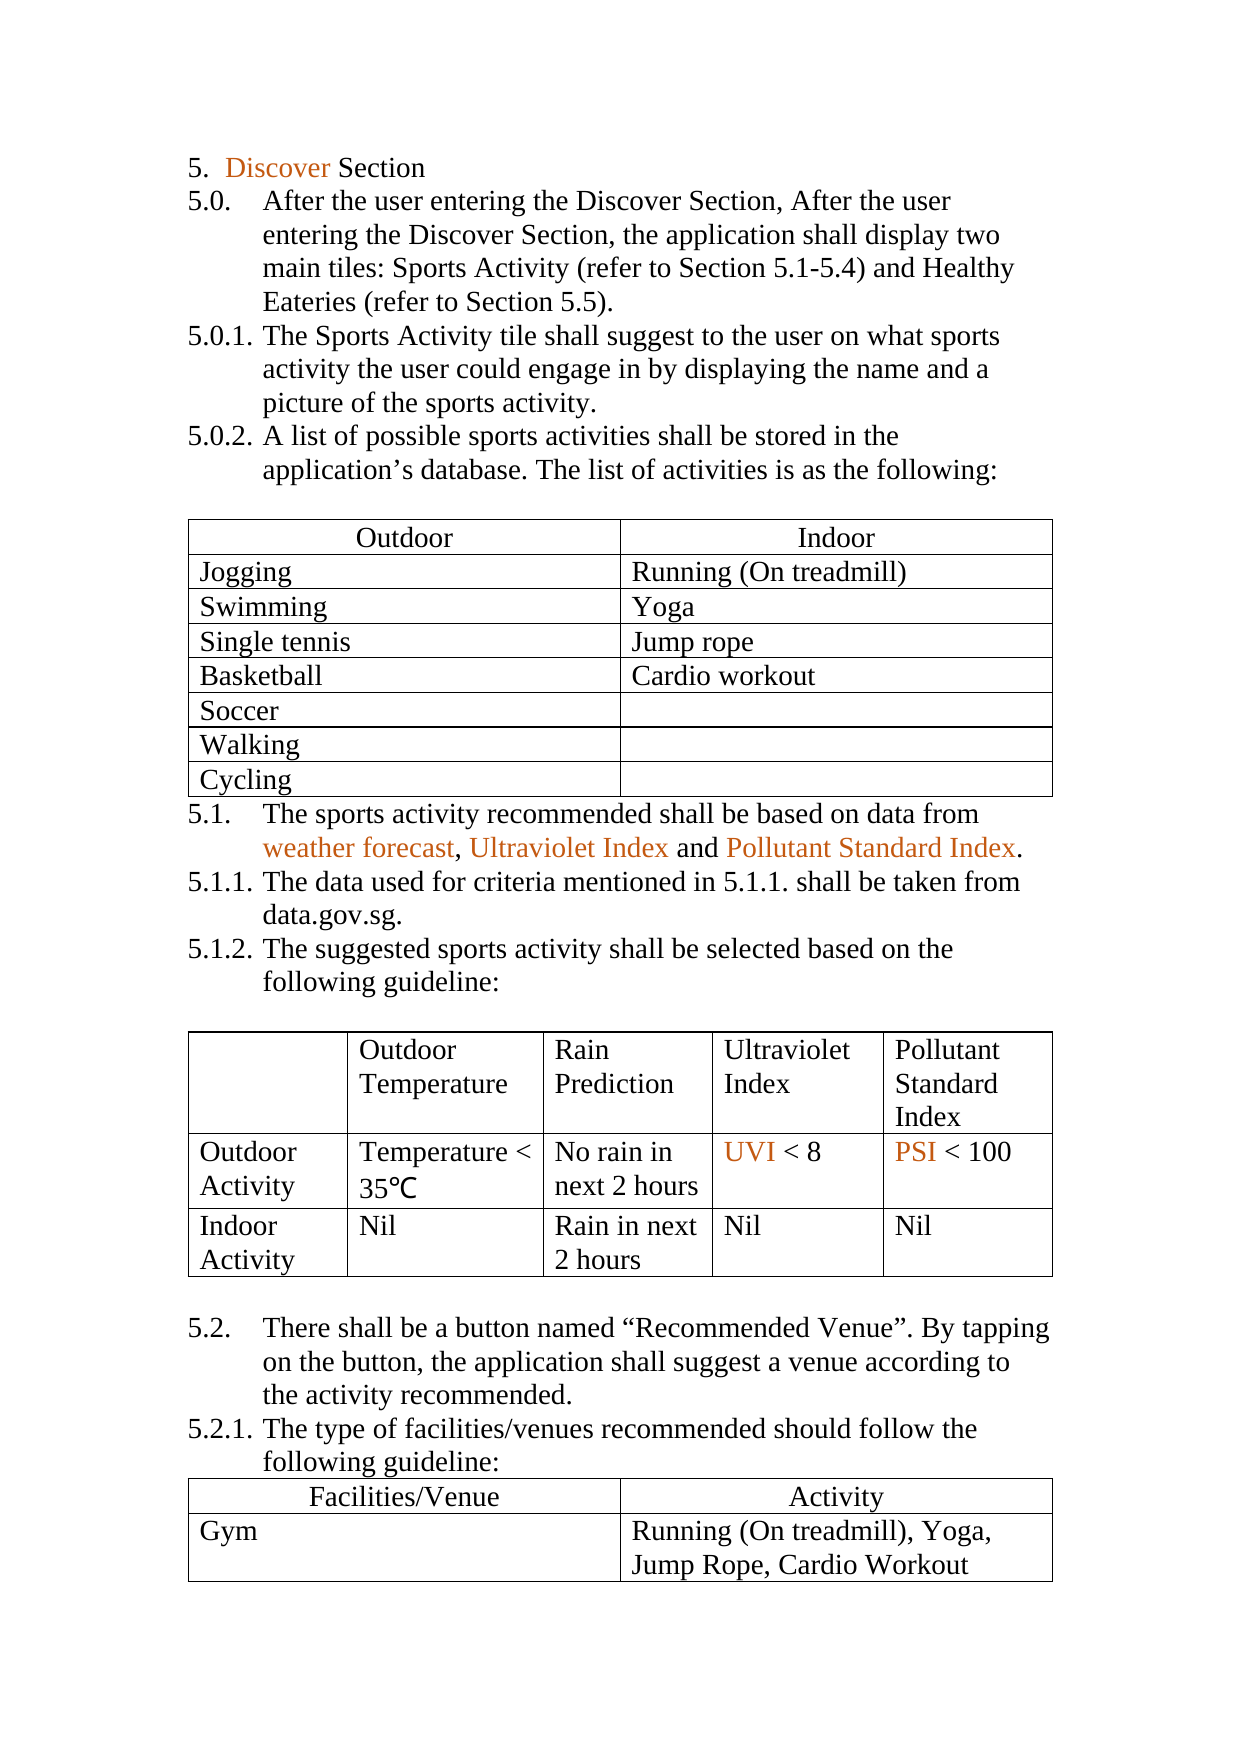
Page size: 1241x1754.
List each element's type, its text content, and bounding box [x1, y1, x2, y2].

table_cell Basketball [189, 658, 620, 692]
table_cell Running (On treadmill) [621, 555, 1052, 588]
table_header Outdoor Temperature [348, 1033, 543, 1133]
list There shall be a button named “Recommended Venue”. By tapping on the button, the application shall suggest a venue according to the activity recommended. [187, 1310, 1053, 1411]
table_cell Single tennis [189, 624, 620, 657]
table_header Indoor [621, 520, 1052, 553]
table_header Rain Prediction [544, 1033, 712, 1133]
table_cell Cardio workout [621, 658, 1052, 692]
table_cell Rain in next 2 hours [544, 1209, 712, 1276]
table_cell [621, 693, 1052, 726]
list The sports activity recommended shall be based on data from weather forecast, Ultraviolet Index and Pollutant Standard Index. [187, 797, 1053, 864]
list After the user entering the Discover Section, After the user entering the Discover Section, the application shall display two main tiles: Sports Activity (refer to Section 5.1-5.4) and Healthy Eateries (refer to Section 5.5). [187, 183, 1053, 318]
table_cell Walking [189, 728, 620, 761]
table_cell UVI < 8 [713, 1134, 883, 1207]
list The type of facilities/venues recommended should follow the following guideline: [187, 1411, 1053, 1478]
list A list of possible sports activities shall be stored in the application’s database. The list of activities is as the following: [187, 418, 1053, 485]
list Discover Section [187, 150, 1053, 183]
table_cell Outdoor Activity [189, 1134, 347, 1207]
table_cell Jump rope [621, 624, 1052, 657]
table_cell [621, 728, 1052, 761]
table_header Pollutant Standard Index [884, 1033, 1052, 1133]
list The Sports Activity tile shall suggest to the user on what sports activity the user could engage in by displaying the name and a picture of the sports activity. [187, 318, 1053, 418]
table_cell Gym [189, 1514, 620, 1581]
table_cell Soccer [189, 693, 620, 726]
list The data used for criteria mentioned in 5.1.1. shall be taken from data.gov.sg. [187, 864, 1053, 931]
table_cell Temperature < 35℃ [348, 1134, 543, 1207]
table_cell Yoga [621, 589, 1052, 623]
table_cell No rain in next 2 hours [544, 1134, 712, 1207]
table_header Facilities/Venue [189, 1479, 620, 1512]
table_header [189, 1033, 347, 1133]
table_header Outdoor [189, 520, 620, 553]
table_header Ultraviolet Index [713, 1033, 883, 1133]
table_cell Nil [884, 1209, 1052, 1276]
table_cell Swimming [189, 589, 620, 623]
table_cell Jogging [189, 555, 620, 588]
table_cell Nil [713, 1209, 883, 1276]
table_cell PSI < 100 [884, 1134, 1052, 1207]
table_cell Indoor Activity [189, 1209, 347, 1276]
table_cell Running (On treadmill), Yoga, Jump Rope, Cardio Workout [621, 1514, 1052, 1581]
table_cell [621, 762, 1052, 796]
table_header Activity [621, 1479, 1052, 1512]
list The suggested sports activity shall be selected based on the following guideline: [187, 931, 1053, 998]
table_cell Nil [348, 1209, 543, 1276]
table_cell Cycling [189, 762, 620, 796]
